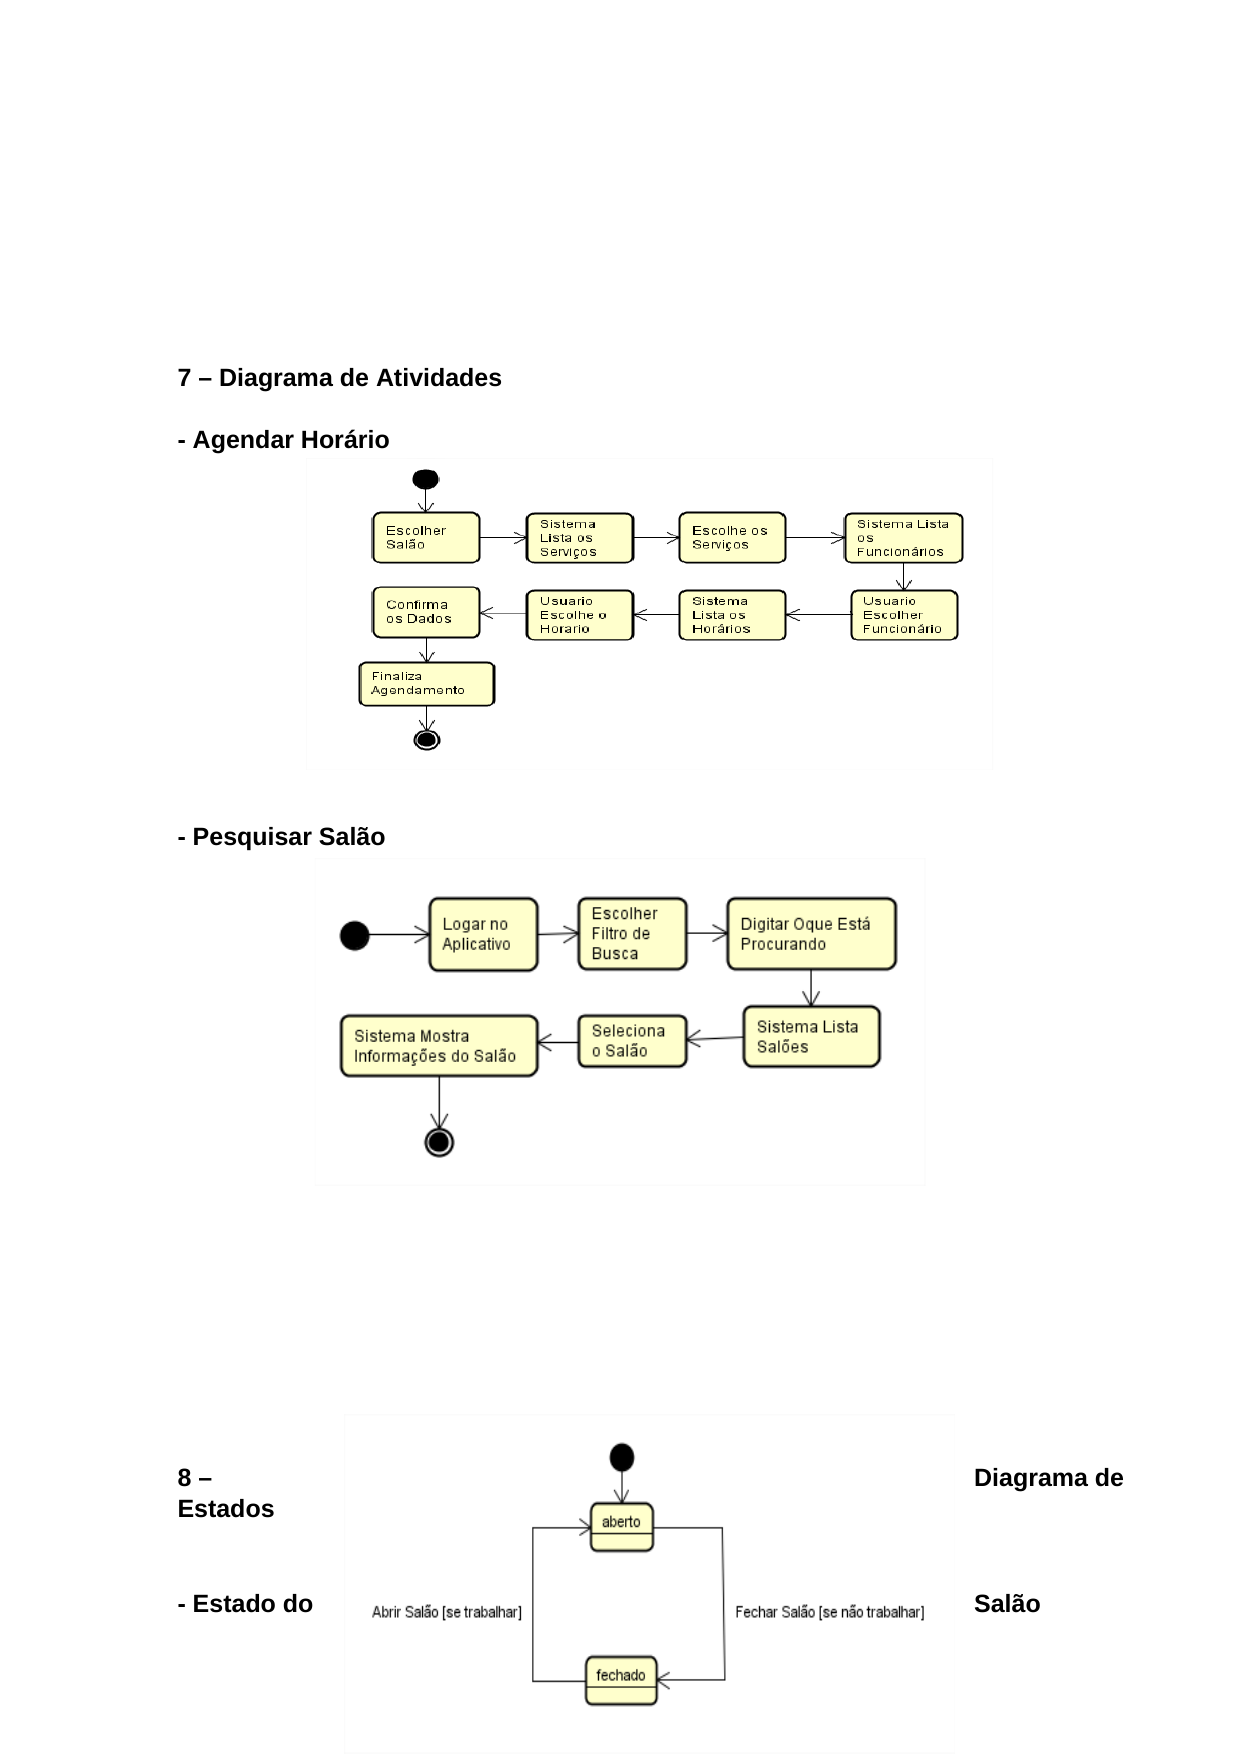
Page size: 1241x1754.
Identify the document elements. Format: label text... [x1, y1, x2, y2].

text 8 – Diagrama de Estados [177, 1463, 344, 1522]
picture [314, 858, 926, 1186]
text - Estado do Salão [177, 1589, 344, 1618]
text - Pesquisar Salão [177, 822, 1211, 850]
text 8 – Diagrama de Estados [955, 1463, 1211, 1522]
text - Estado do Salão [955, 1589, 1211, 1618]
text - Agendar Horário [177, 426, 1211, 454]
text 7 – Diagrama de Atividades [177, 363, 1211, 392]
picture [306, 458, 994, 770]
picture [344, 1414, 955, 1754]
